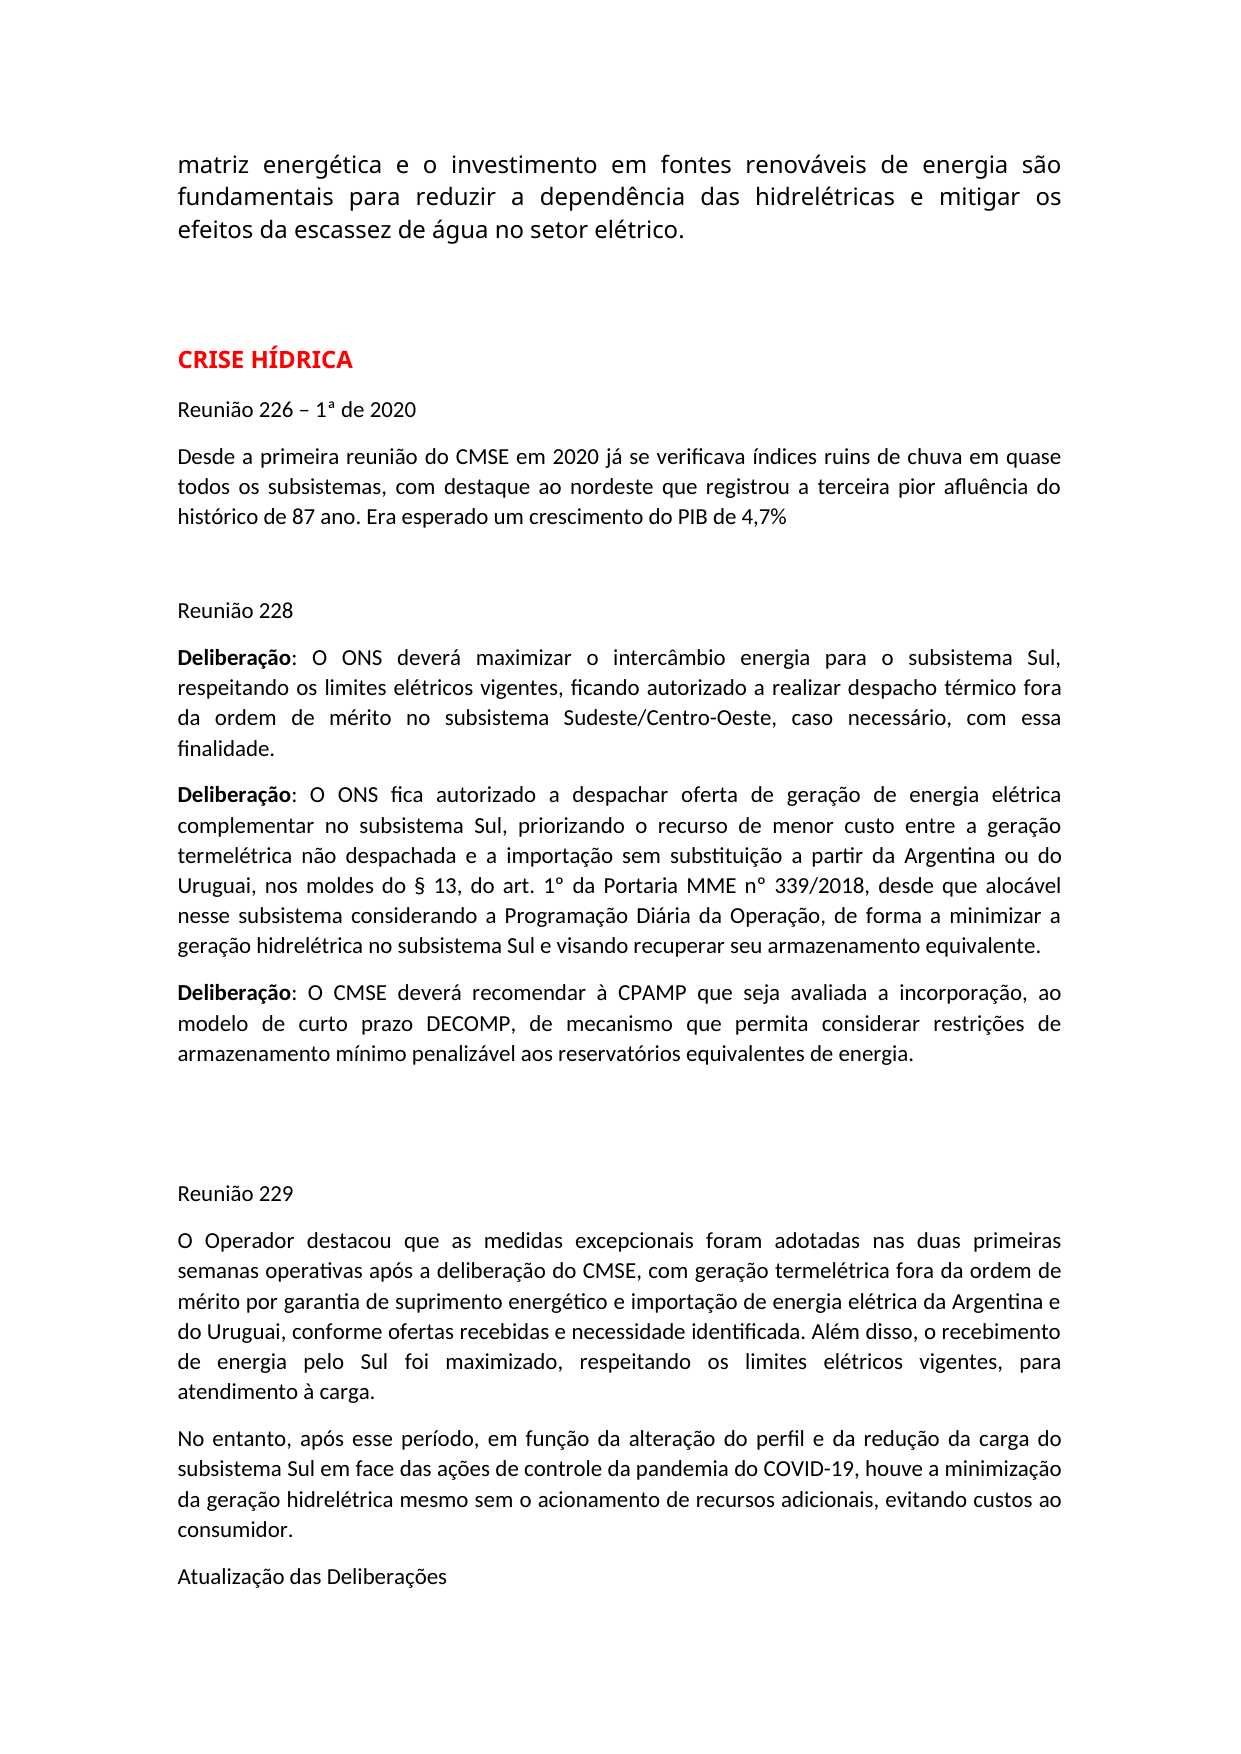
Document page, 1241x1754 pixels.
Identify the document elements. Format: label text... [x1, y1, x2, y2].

text O Operador destacou que as medidas excepcionais foram adotadas nas duas primeiras semanas operativas após a deliberação do CMSE, com geração termelétrica fora da ordem de mérito por garantia de suprimento energético e importação de energia elétrica da Argentina e do Uruguai, conforme ofertas recebidas e necessidade identificada. Além disso, o recebimento de energia pelo Sul foi maximizado, respeitando os limites elétricos vigentes, para atendimento à carga. [177, 1226, 1063, 1405]
text Deliberação: O ONS deverá maximizar o intercâmbio energia para o subsistema Sul, respeitando os limites elétricos vigentes, ficando autorizado a realizar despacho térmico fora da ordem de mérito no subsistema Sudeste/Centro-Oeste, caso necessário, com essa finalidade. [177, 643, 1063, 762]
text Atualização das Deliberações [177, 1562, 1063, 1590]
text Deliberação: O CMSE deverá recomendar à CPAMP que seja avaliada a incorporação, ao modelo de curto prazo DECOMP, de mecanismo que permita considerar restrições de armazenamento mínimo penalizável aos reservatórios equivalentes de energia. [177, 978, 1063, 1067]
text Reunião 226 – 1ª de 2020 [177, 395, 1063, 423]
text Reunião 228 [177, 596, 1063, 624]
text Reunião 229 [177, 1179, 1063, 1207]
text Desde a primeira reunião do CMSE em 2020 já se verificava índices ruins de chuva em quase todos os subsistemas, com destaque ao nordeste que registrou a terceira pior afluência do histórico de 87 ano. Era esperado um crescimento do PIB de 4,7% [177, 442, 1063, 530]
text No entanto, após esse período, em função da alteração do perfil e da redução da carga do subsistema Sul em face das ações de controle da pandemia do COVID-19, houve a minimização da geração hidrelétrica mesmo sem o acionamento de recursos adicionais, evitando custos ao consumidor. [177, 1424, 1063, 1543]
text Deliberação: O ONS fica autorizado a despachar oferta de geração de energia elétrica complementar no subsistema Sul, priorizando o recurso de menor custo entre a geração termelétrica não despachada e a importação sem substituição a partir da Argentina ou do Uruguai, nos moldes do § 13, do art. 1º da Portaria MME nº 339/2018, desde que alocável nesse subsistema considerando a Programação Diária da Operação, de forma a minimizar a geração hidrelétrica no subsistema Sul e visando recuperar seu armazenamento equivalente. [177, 781, 1063, 959]
text CRISE HÍDRICA [177, 343, 1063, 376]
